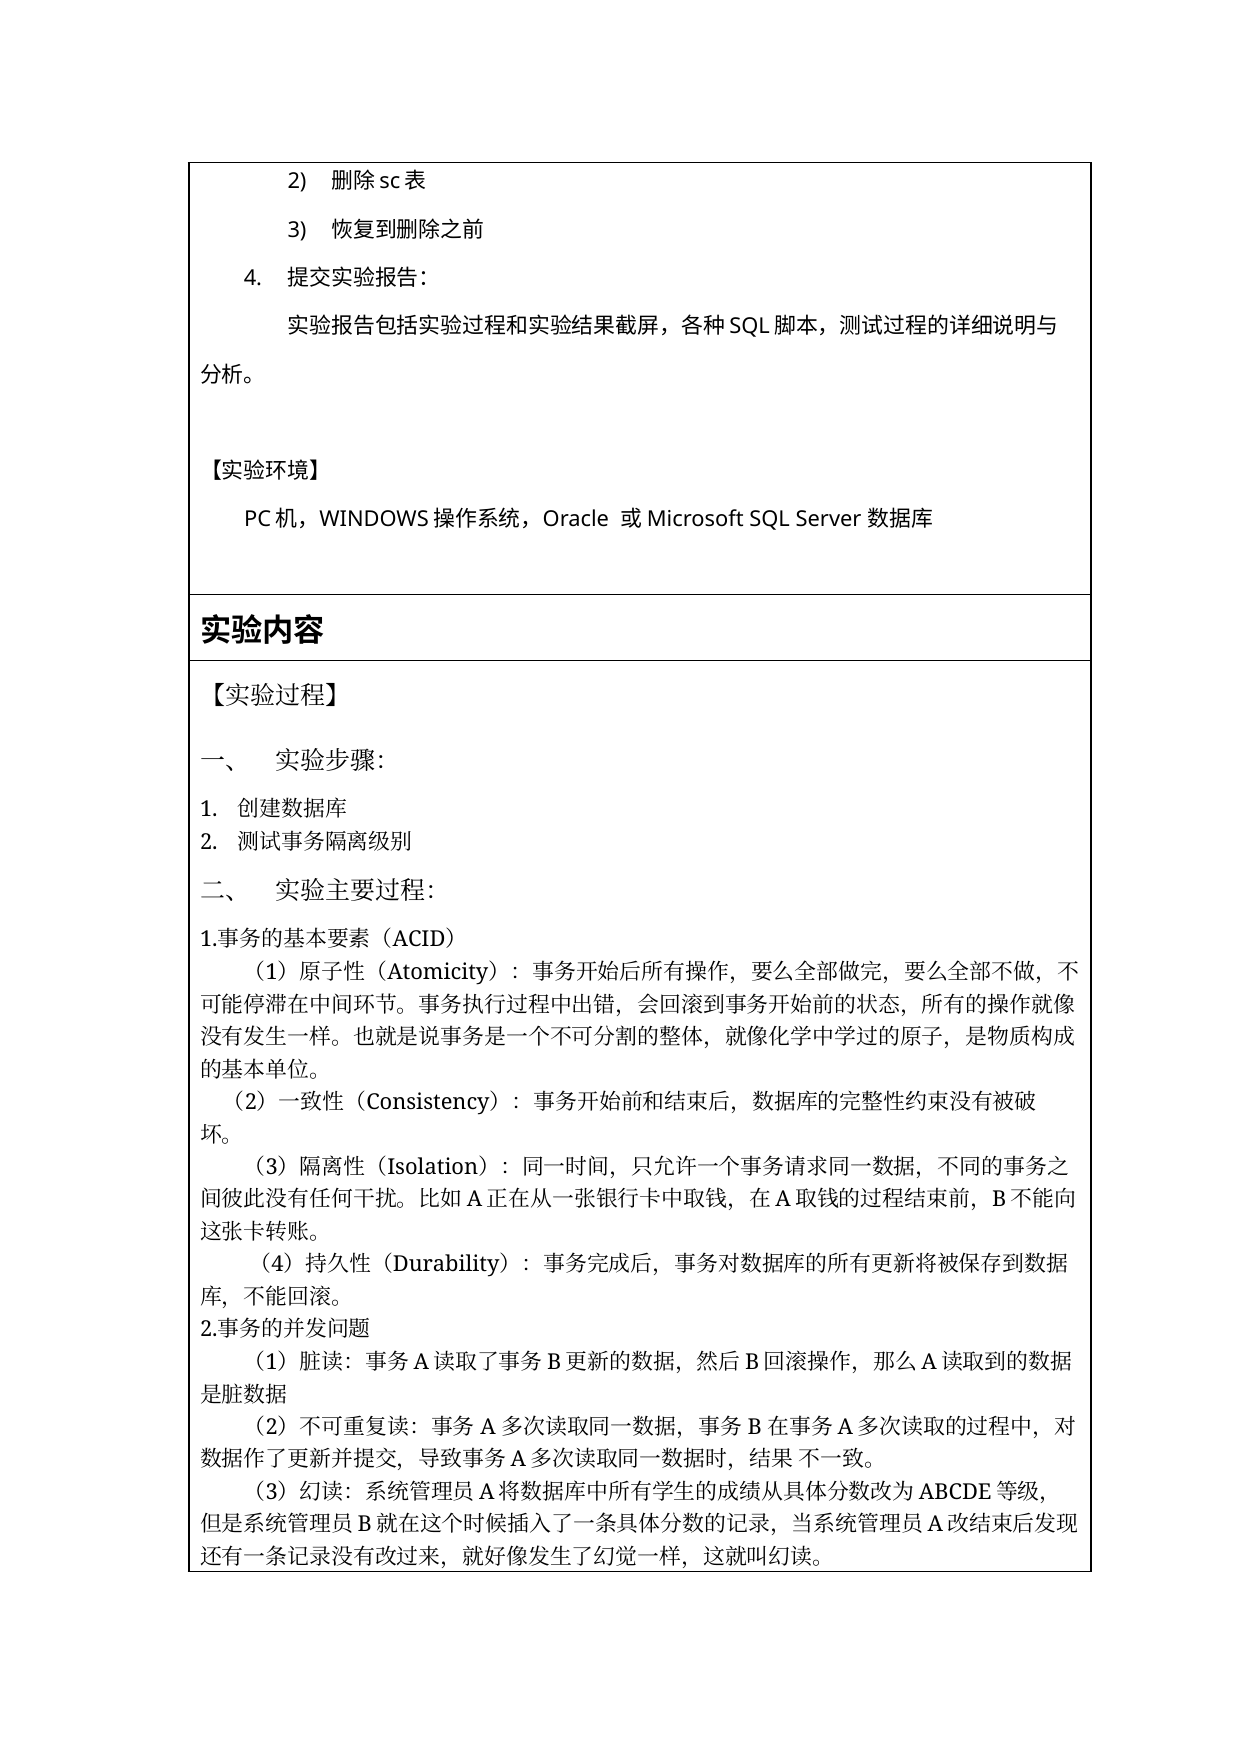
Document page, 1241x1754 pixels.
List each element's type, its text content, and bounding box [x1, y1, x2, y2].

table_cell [190, 163, 1090, 594]
table_cell 实验内容 [190, 595, 1090, 660]
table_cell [190, 661, 1090, 1571]
